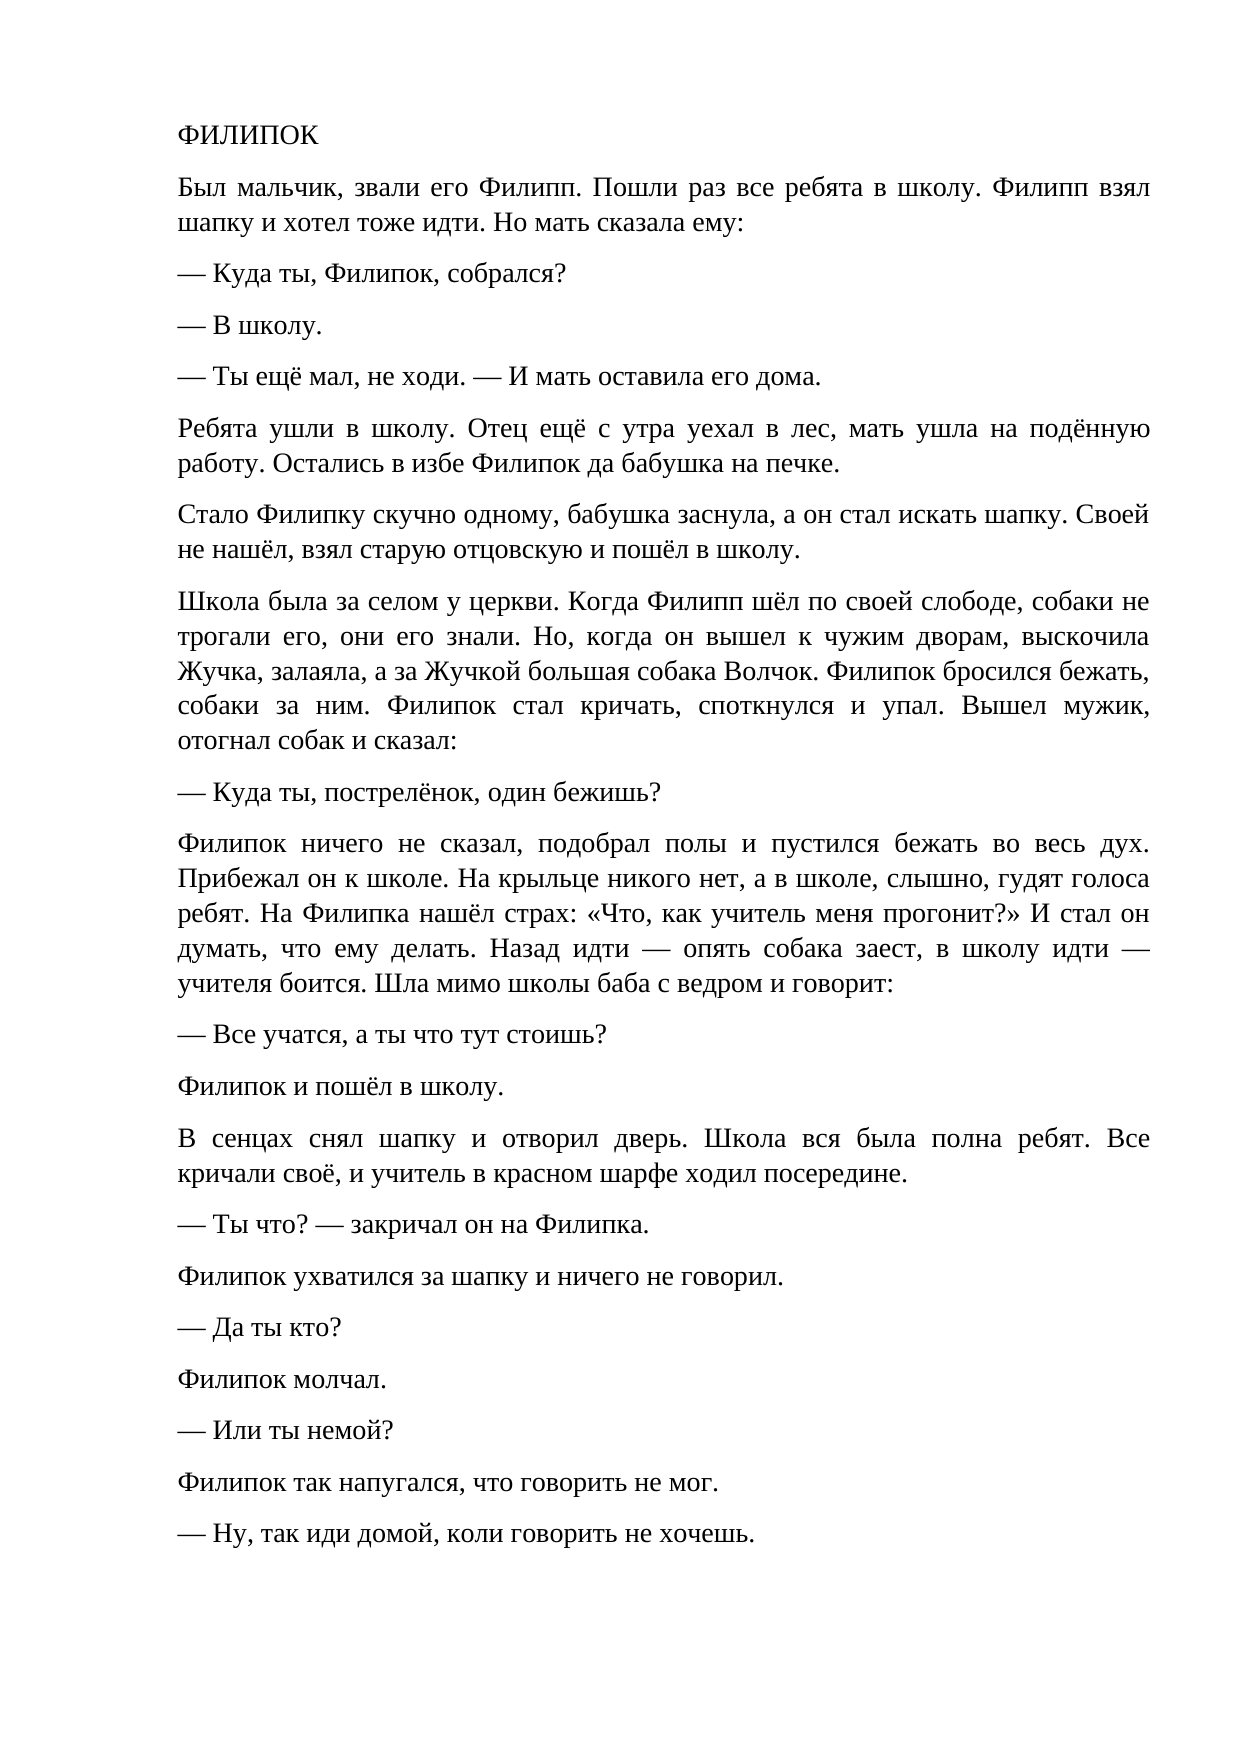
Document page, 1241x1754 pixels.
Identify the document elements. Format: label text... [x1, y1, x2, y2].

text — Все учатся, а ты что тут стоишь? [177, 1018, 1152, 1050]
text Ребята ушли в школу. Отец ещё с утра уехал в лес, мать ушла на подённую работу. Остались в избе Филипок да бабушка на печке. [177, 411, 1152, 478]
text — В школу. [177, 308, 1152, 340]
text В сенцах снял шапку и отворил дверь. Школа вся была полна ребят. Все кричали своё, и учитель в красном шарфе ходил посередине. [177, 1121, 1152, 1188]
text — Ты ещё мал, не ходи. — И мать оставила его дома. [177, 359, 1152, 392]
text ФИЛИПОК [177, 118, 1152, 151]
text Был мальчик, звали его Филипп. Пошли раз все ребята в школу. Филипп взял шапку и хотел тоже идти. Но мать сказала ему: [177, 170, 1152, 237]
text — Ну, так иди домой, коли говорить не хочешь. [177, 1517, 1152, 1549]
text Филипок молчал. [177, 1362, 1152, 1394]
text Филипок так напугался, что говорить не мог. [177, 1465, 1152, 1497]
text Филипок ничего не сказал, подобрал полы и пустился бежать во весь дух. Прибежал он к школе. На крыльце никого нет, а в школе, слышно, гудят голоса ребят. На Филипка нашёл страх: «Что, как учитель меня прогонит?» И стал он думать, что ему делать. Назад идти — опять собака заест, в школу идти — учителя боится. Шла мимо школы баба с ведром и говорит: [177, 826, 1152, 998]
text Филипок и пошёл в школу. [177, 1069, 1152, 1102]
text — Или ты немой? [177, 1413, 1152, 1446]
text Стало Филипку скучно одному, бабушка заснула, а он стал искать шапку. Своей не нашёл, взял старую отцовскую и пошёл в школу. [177, 497, 1152, 564]
text Школа была за селом у церкви. Когда Филипп шёл по своей слободе, собаки не трогали его, они его знали. Но, когда он вышел к чужим дворам, выскочила Жучка, залаяла, а за Жучкой большая собака Волчок. Филипок бросился бежать, собаки за ним. Филипок стал кричать, споткнулся и упал. Вышел мужик, отогнал собак и сказал: [177, 584, 1152, 756]
text — Куда ты, Филипок, собрался? [177, 256, 1152, 288]
text — Куда ты, пострелёнок, один бежишь? [177, 775, 1152, 807]
text — Да ты кто? [177, 1310, 1152, 1343]
text — Ты что? — закричал он на Филипка. [177, 1207, 1152, 1239]
text Филипок ухватился за шапку и ничего не говорил. [177, 1259, 1152, 1291]
